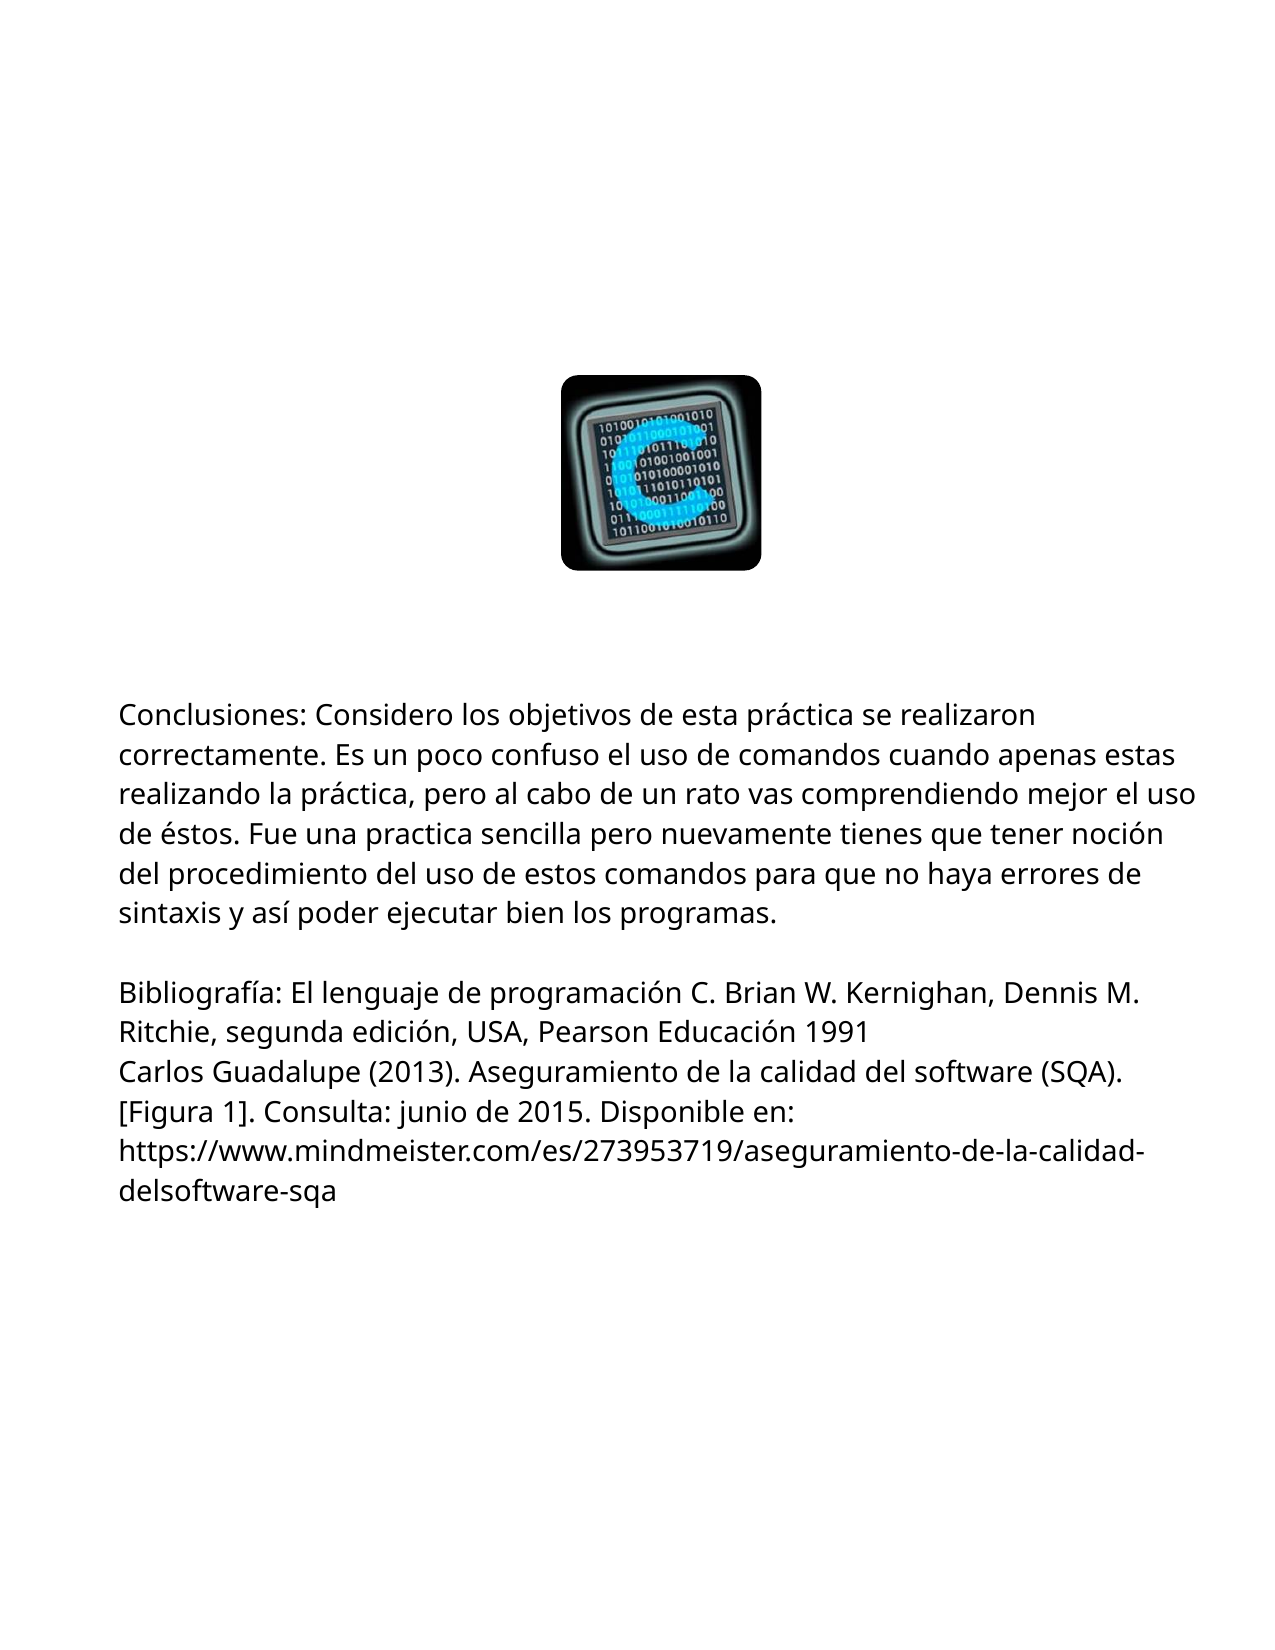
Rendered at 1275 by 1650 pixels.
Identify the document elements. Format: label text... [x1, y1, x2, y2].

text Carlos Guadalupe (2013). Aseguramiento de la calidad del software (SQA). [Figura 1]. Consulta: junio de 2015. Disponible en: https://www.mindmeister.com/es/273953719/aseguramiento-de-la-calidad-delsoftware-sqa [118, 1051, 1205, 1210]
text Conclusiones: Considero los objetivos de esta práctica se realizaron correctamente. Es un poco confuso el uso de comandos cuando apenas estas realizando la práctica, pero al cabo de un rato vas comprendiendo mejor el uso de éstos. Fue una practica sencilla pero nuevamente tienes que tener noción del procedimiento del uso de estos comandos para que no haya errores de sintaxis y así poder ejecutar bien los programas. [118, 694, 1205, 932]
text Bibliografía: El lenguaje de programación C. Brian W. Kernighan, Dennis M. Ritchie, segunda edición, USA, Pearson Educación 1991 [118, 972, 1205, 1051]
picture [561, 375, 762, 571]
